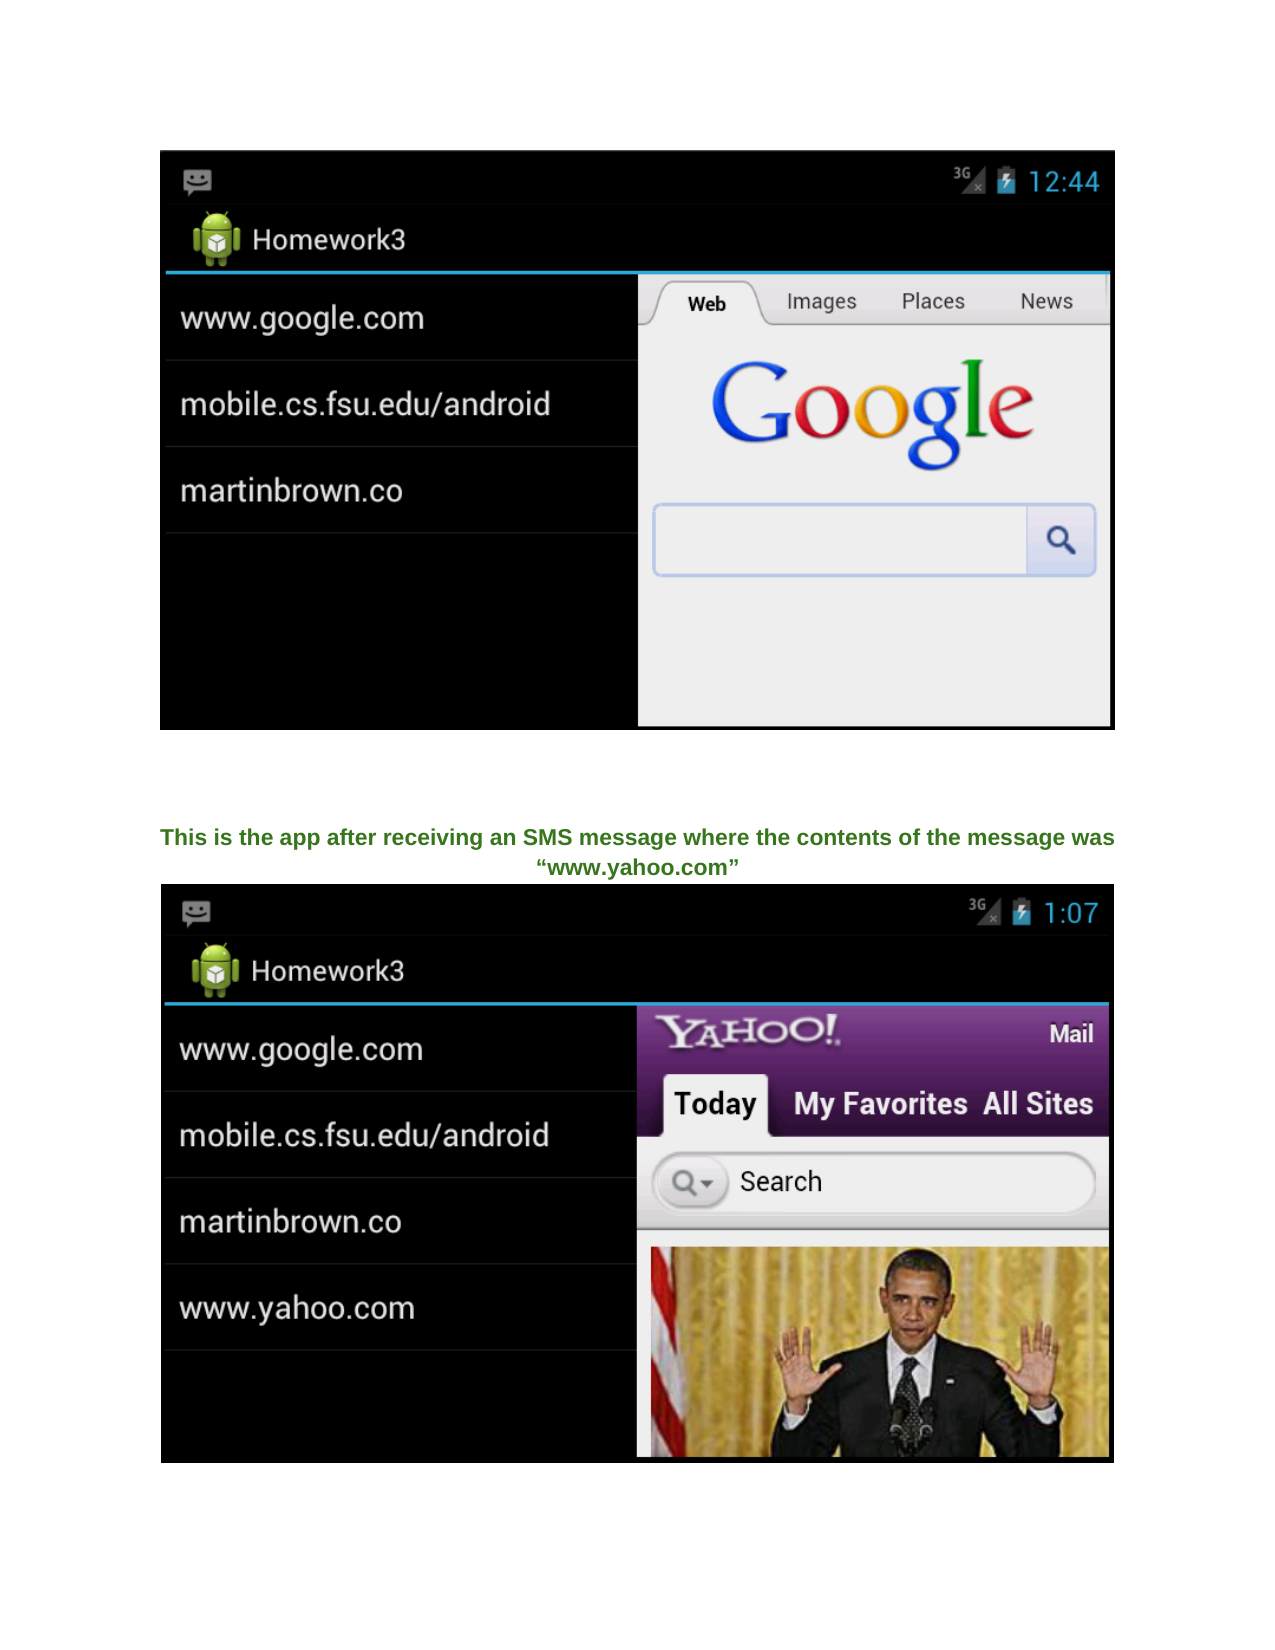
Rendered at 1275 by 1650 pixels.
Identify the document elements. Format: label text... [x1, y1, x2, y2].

picture [161, 884, 1114, 1463]
picture [160, 150, 1115, 730]
text This is the app after receiving an SMS message where the contents of the message was “www.yahoo.com” [150, 824, 1125, 881]
